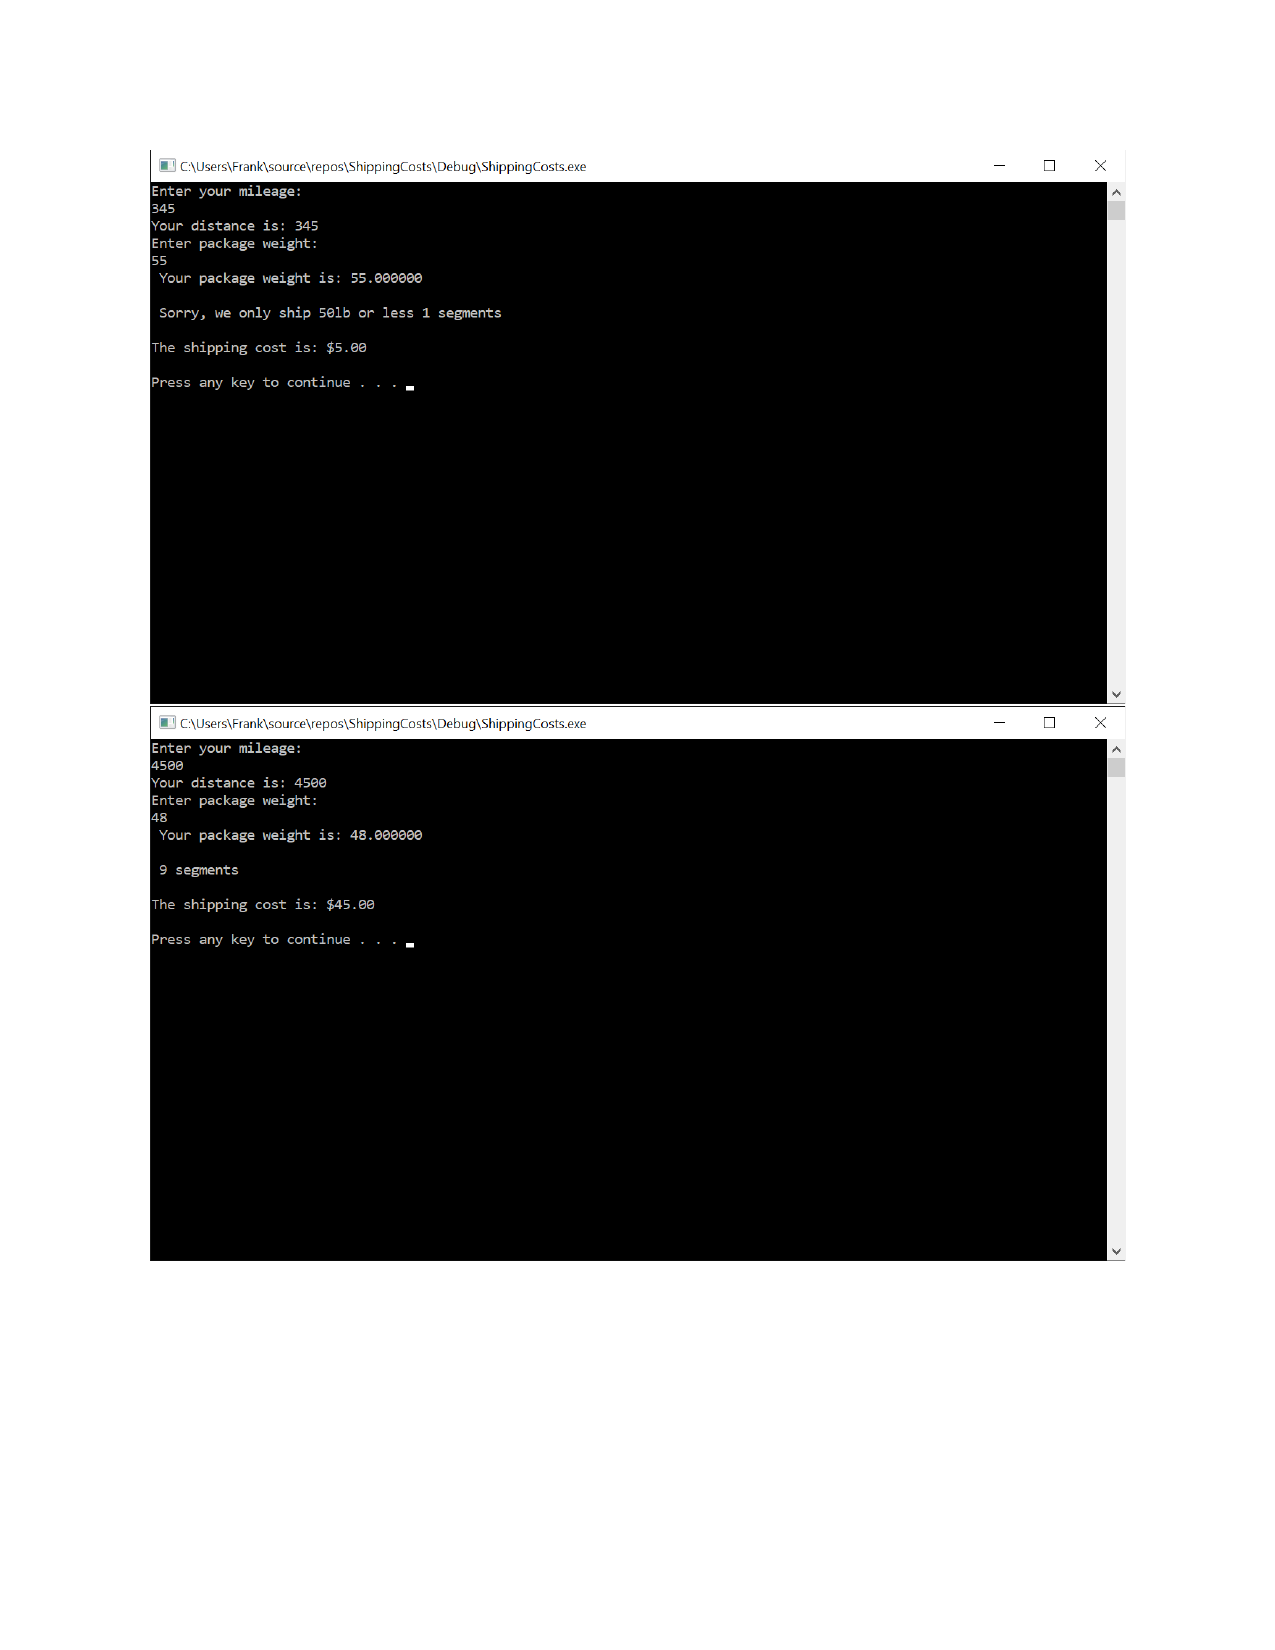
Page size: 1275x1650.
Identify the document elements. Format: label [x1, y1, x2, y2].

picture [150, 706, 1125, 1261]
picture [150, 150, 1125, 704]
